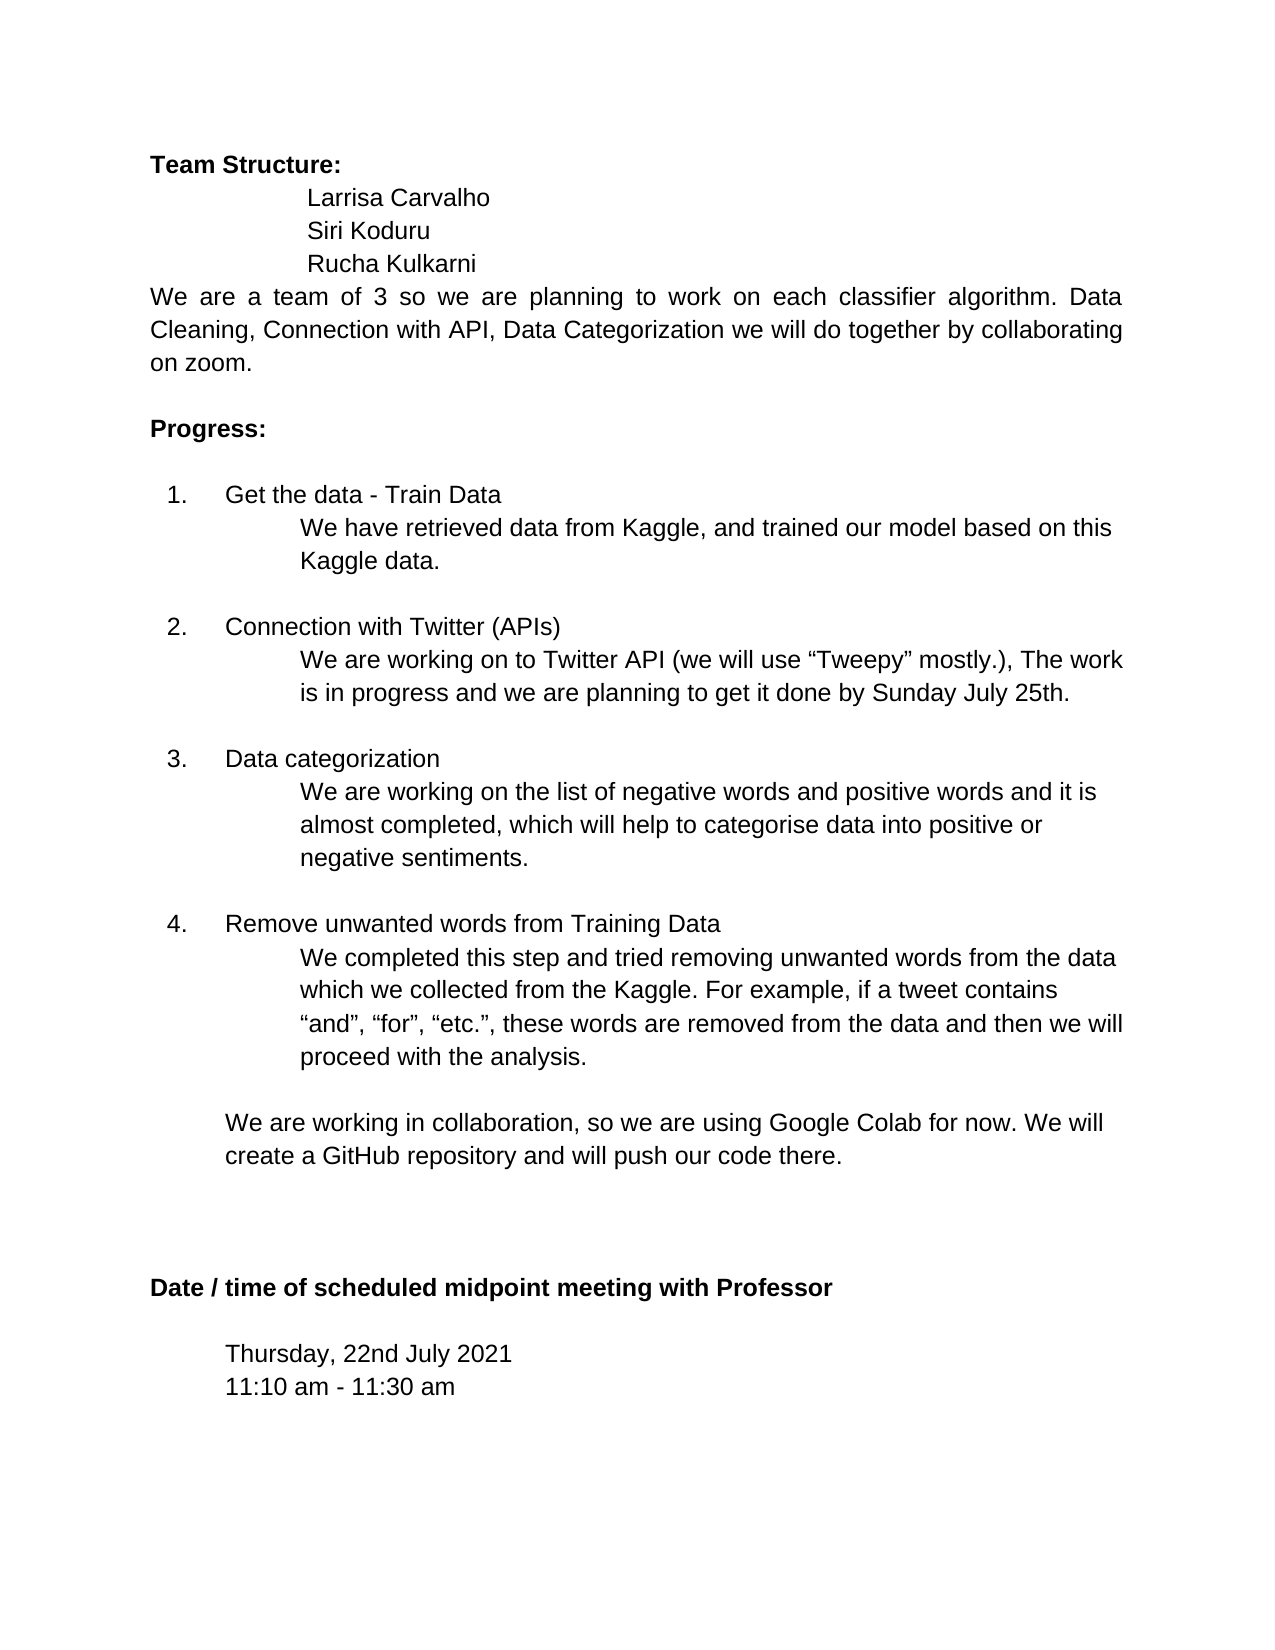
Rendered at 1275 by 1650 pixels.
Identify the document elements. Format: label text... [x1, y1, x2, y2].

text Progress: [150, 414, 1125, 443]
list Remove unwanted words from Training Data [187, 909, 1125, 938]
list Get the data - Train Data [187, 480, 1125, 509]
text We are working on the list of negative words and positive words and it is almost completed, which will help to categorise data into positive or negative sentiments. [300, 777, 1125, 872]
text Rucha Kulkarni [150, 249, 1125, 278]
text We are working on to Twitter API (we will use “Tweepy” mostly.), The work is in progress and we are planning to get it done by Sunday July 25th. [300, 645, 1125, 707]
text 11:10 am - 11:30 am [150, 1372, 1125, 1401]
text Thursday, 22nd July 2021 [150, 1339, 1125, 1367]
list Connection with Twitter (APIs) [187, 612, 1125, 641]
text Siri Koduru [150, 216, 1125, 245]
list Data categorization [187, 744, 1125, 773]
text Date / time of scheduled midpoint meeting with Professor [150, 1273, 1125, 1301]
text Team Structure: [150, 150, 1125, 179]
text We are a team of 3 so we are planning to work on each classifier algorithm. Data Cleaning, Connection with API, Data Categorization we will do together by collaborating on zoom. [150, 282, 1125, 377]
text We have retrieved data from Kaggle, and trained our model based on this Kaggle data. [300, 513, 1125, 575]
text We completed this step and tried removing unwanted words from the data which we collected from the Kaggle. For example, if a tweet contains “and”, “for”, “etc.”, these words are removed from the data and then we will proceed with the analysis. [300, 942, 1125, 1070]
text We are working in collaboration, so we are using Google Colab for now. We will create a GitHub repository and will push our code there. [225, 1108, 1125, 1169]
text Larrisa Carvalho [300, 183, 1125, 212]
